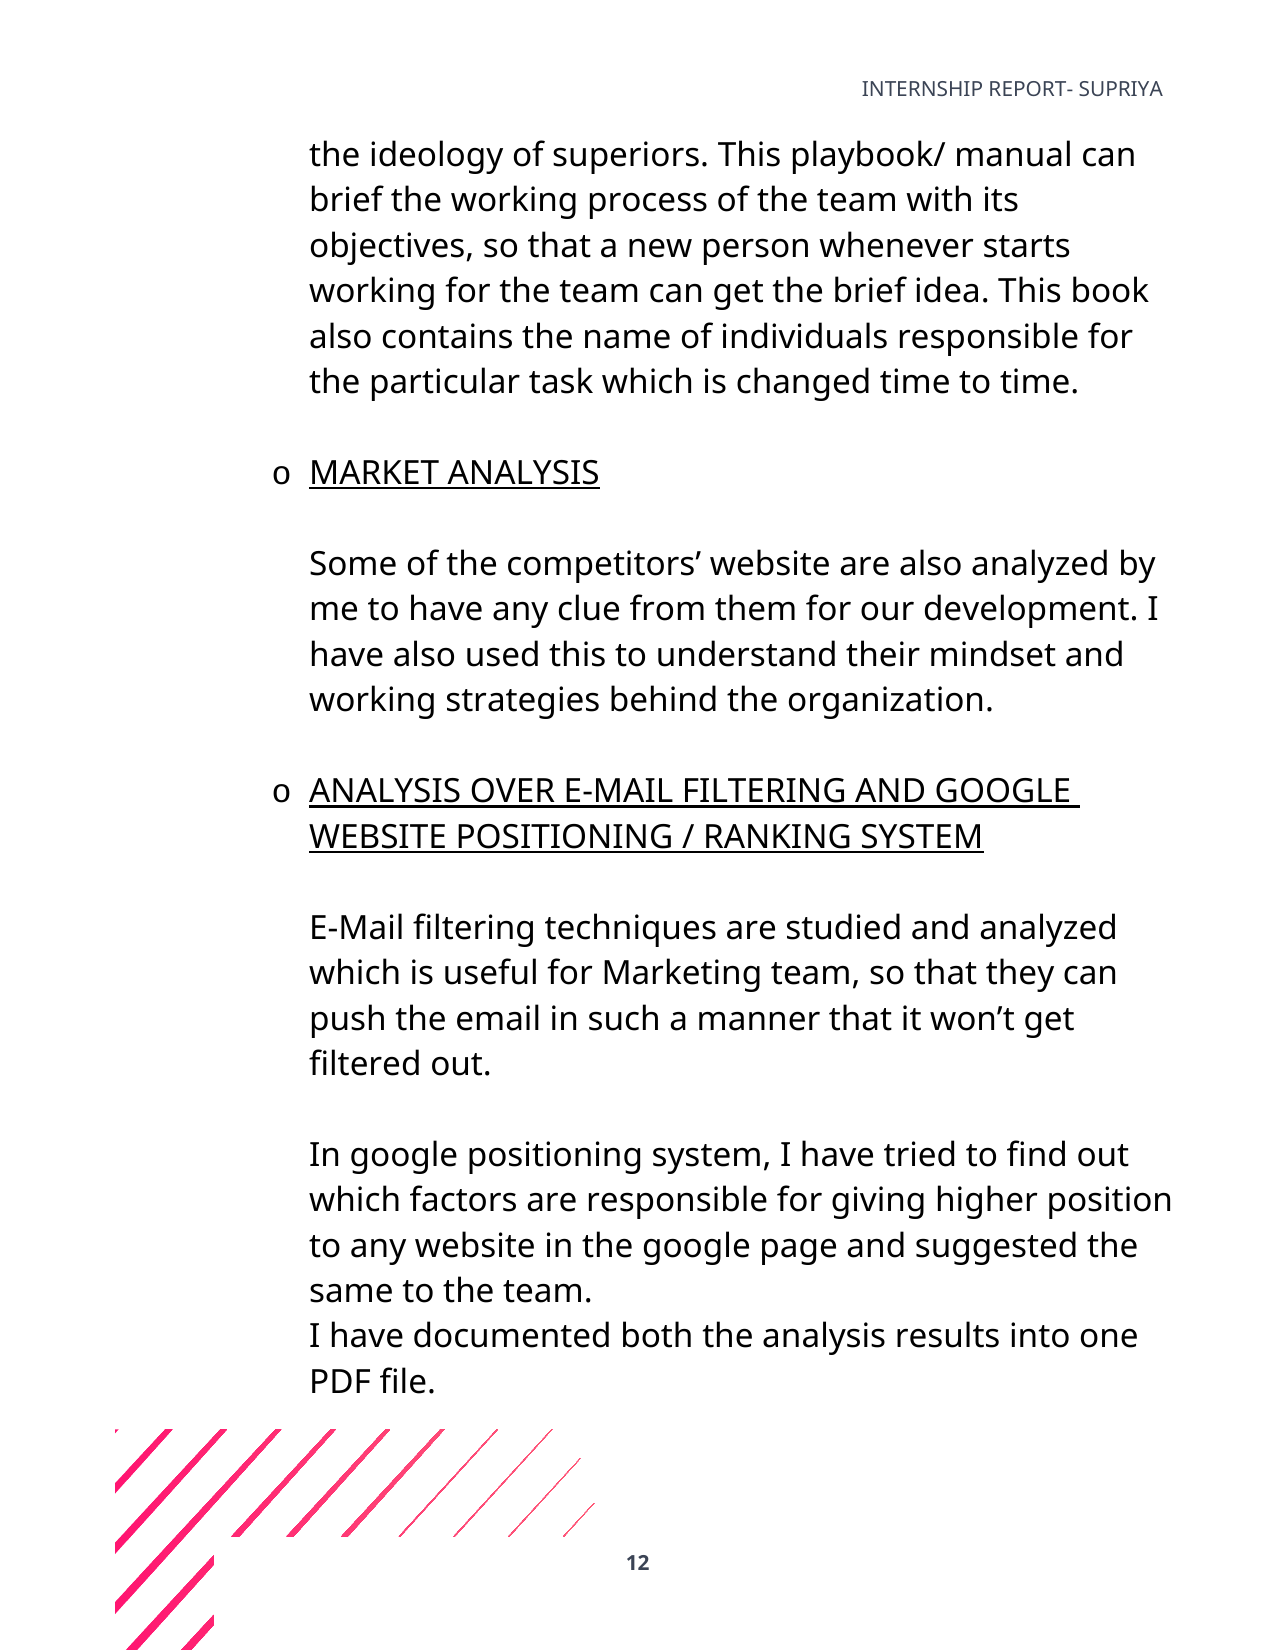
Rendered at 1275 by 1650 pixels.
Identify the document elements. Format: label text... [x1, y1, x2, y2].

list ANALYSIS OVER E-MAIL FILTERING AND GOOGLE WEBSITE POSITIONING / RANKING SYSTEM [271, 767, 1161, 858]
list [309, 131, 1161, 403]
text I have documented both the analysis results into one PDF file. [309, 1312, 1175, 1403]
text Some of the competitors’ website are also analyzed by me to have any clue from them for our development. I have also used this to understand their mindset and working strategies behind the organization. [309, 540, 1161, 721]
text E-Mail filtering techniques are studied and analyzed which is useful for Marketing team, so that they can push the email in such a manner that it won’t get filtered out. [309, 903, 1175, 1085]
text In google positioning system, I have tried to find out which factors are responsible for giving higher position to any website in the google page and suggested the same to the team. [309, 1131, 1175, 1312]
list MARKET ANALYSIS [271, 449, 1161, 494]
